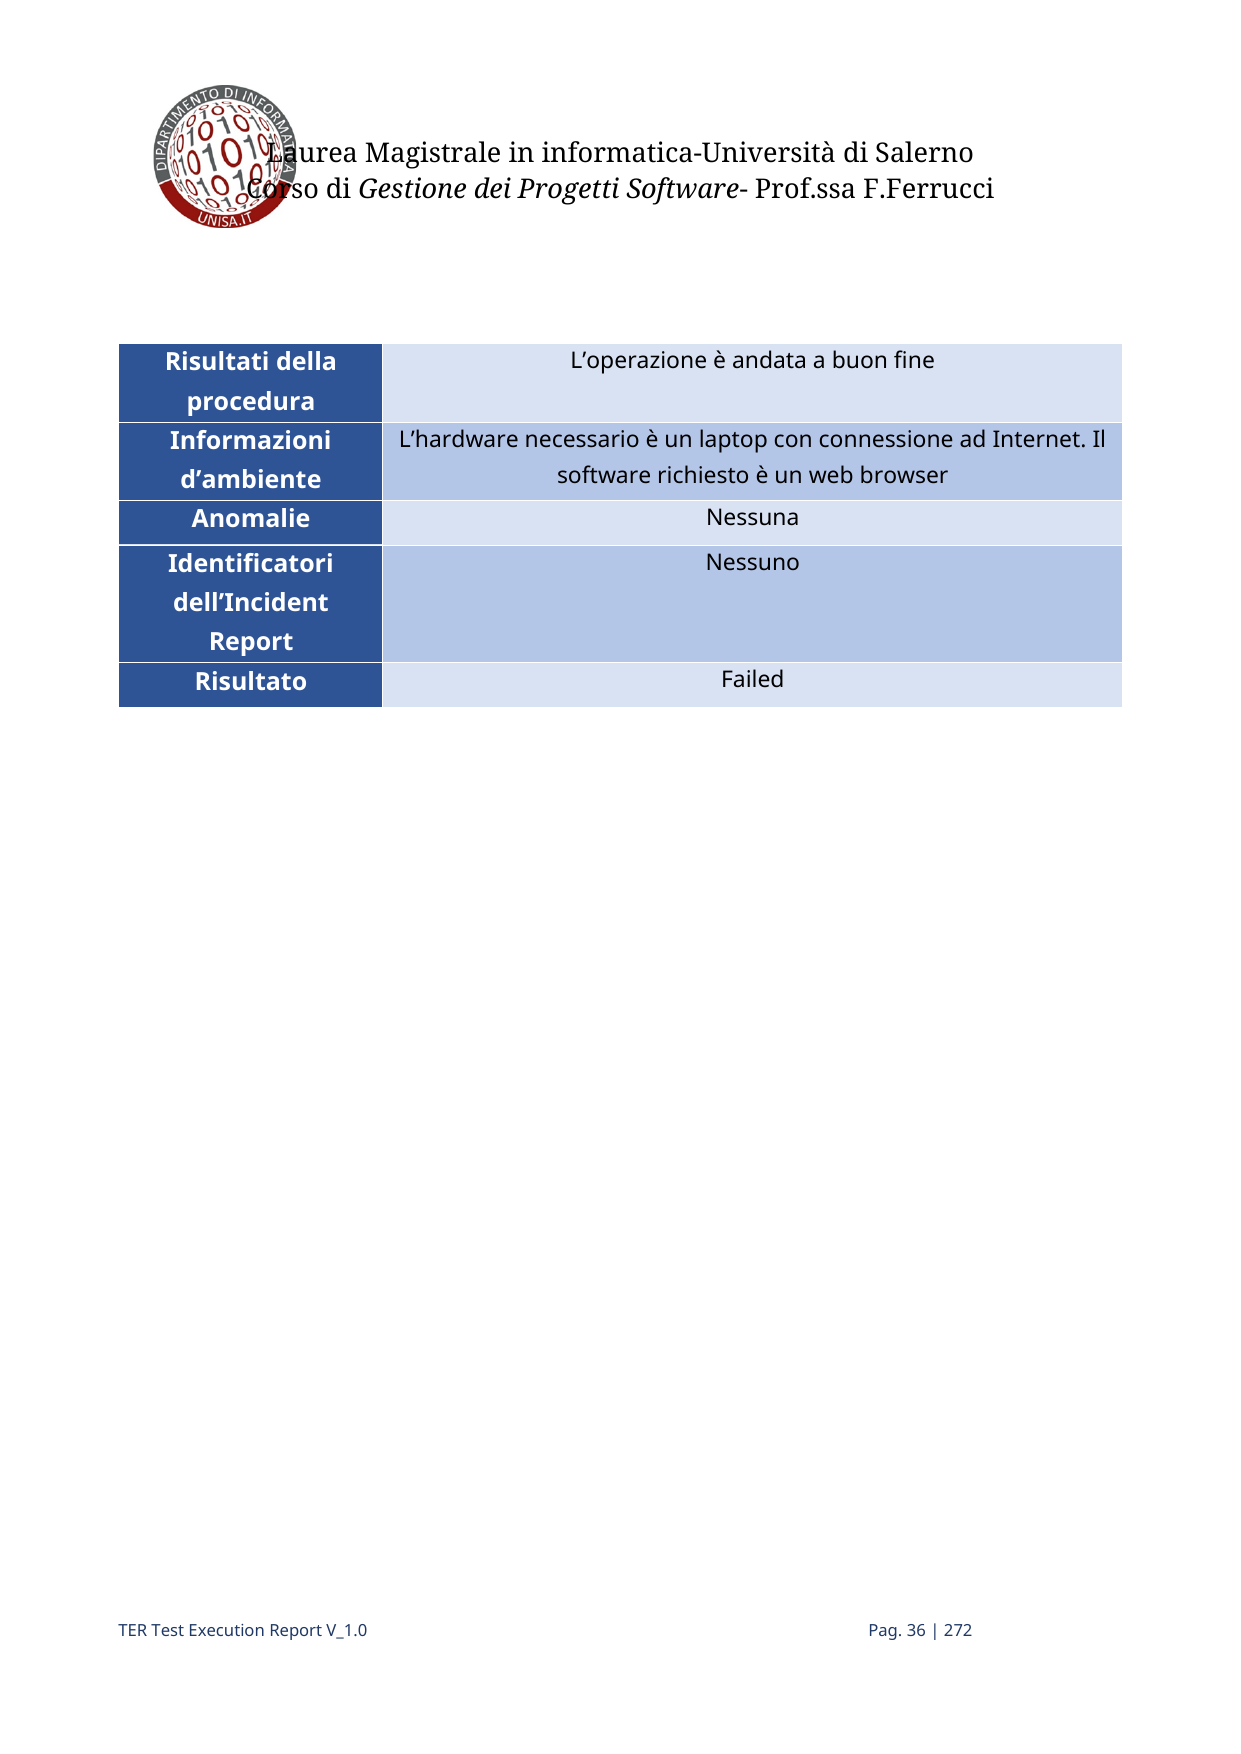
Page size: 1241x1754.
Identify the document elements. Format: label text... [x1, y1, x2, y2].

table_cell Informazioni d’ambiente [119, 423, 382, 500]
table_cell Risultati della procedura [119, 344, 382, 422]
picture [153, 85, 297, 228]
table_cell Nessuno [383, 546, 1122, 662]
table_cell L’hardware necessario è un laptop con connessione ad Internet. Il software richiesto è un web browser [383, 423, 1122, 500]
table_cell Risultato [119, 663, 382, 707]
table_cell L’operazione è andata a buon fine [383, 344, 1122, 422]
table_cell Nessuna [383, 501, 1122, 544]
table_cell Anomalie [119, 501, 382, 544]
table_cell Identificatori dell’Incident Report [119, 546, 382, 662]
table_cell Failed [383, 663, 1122, 707]
